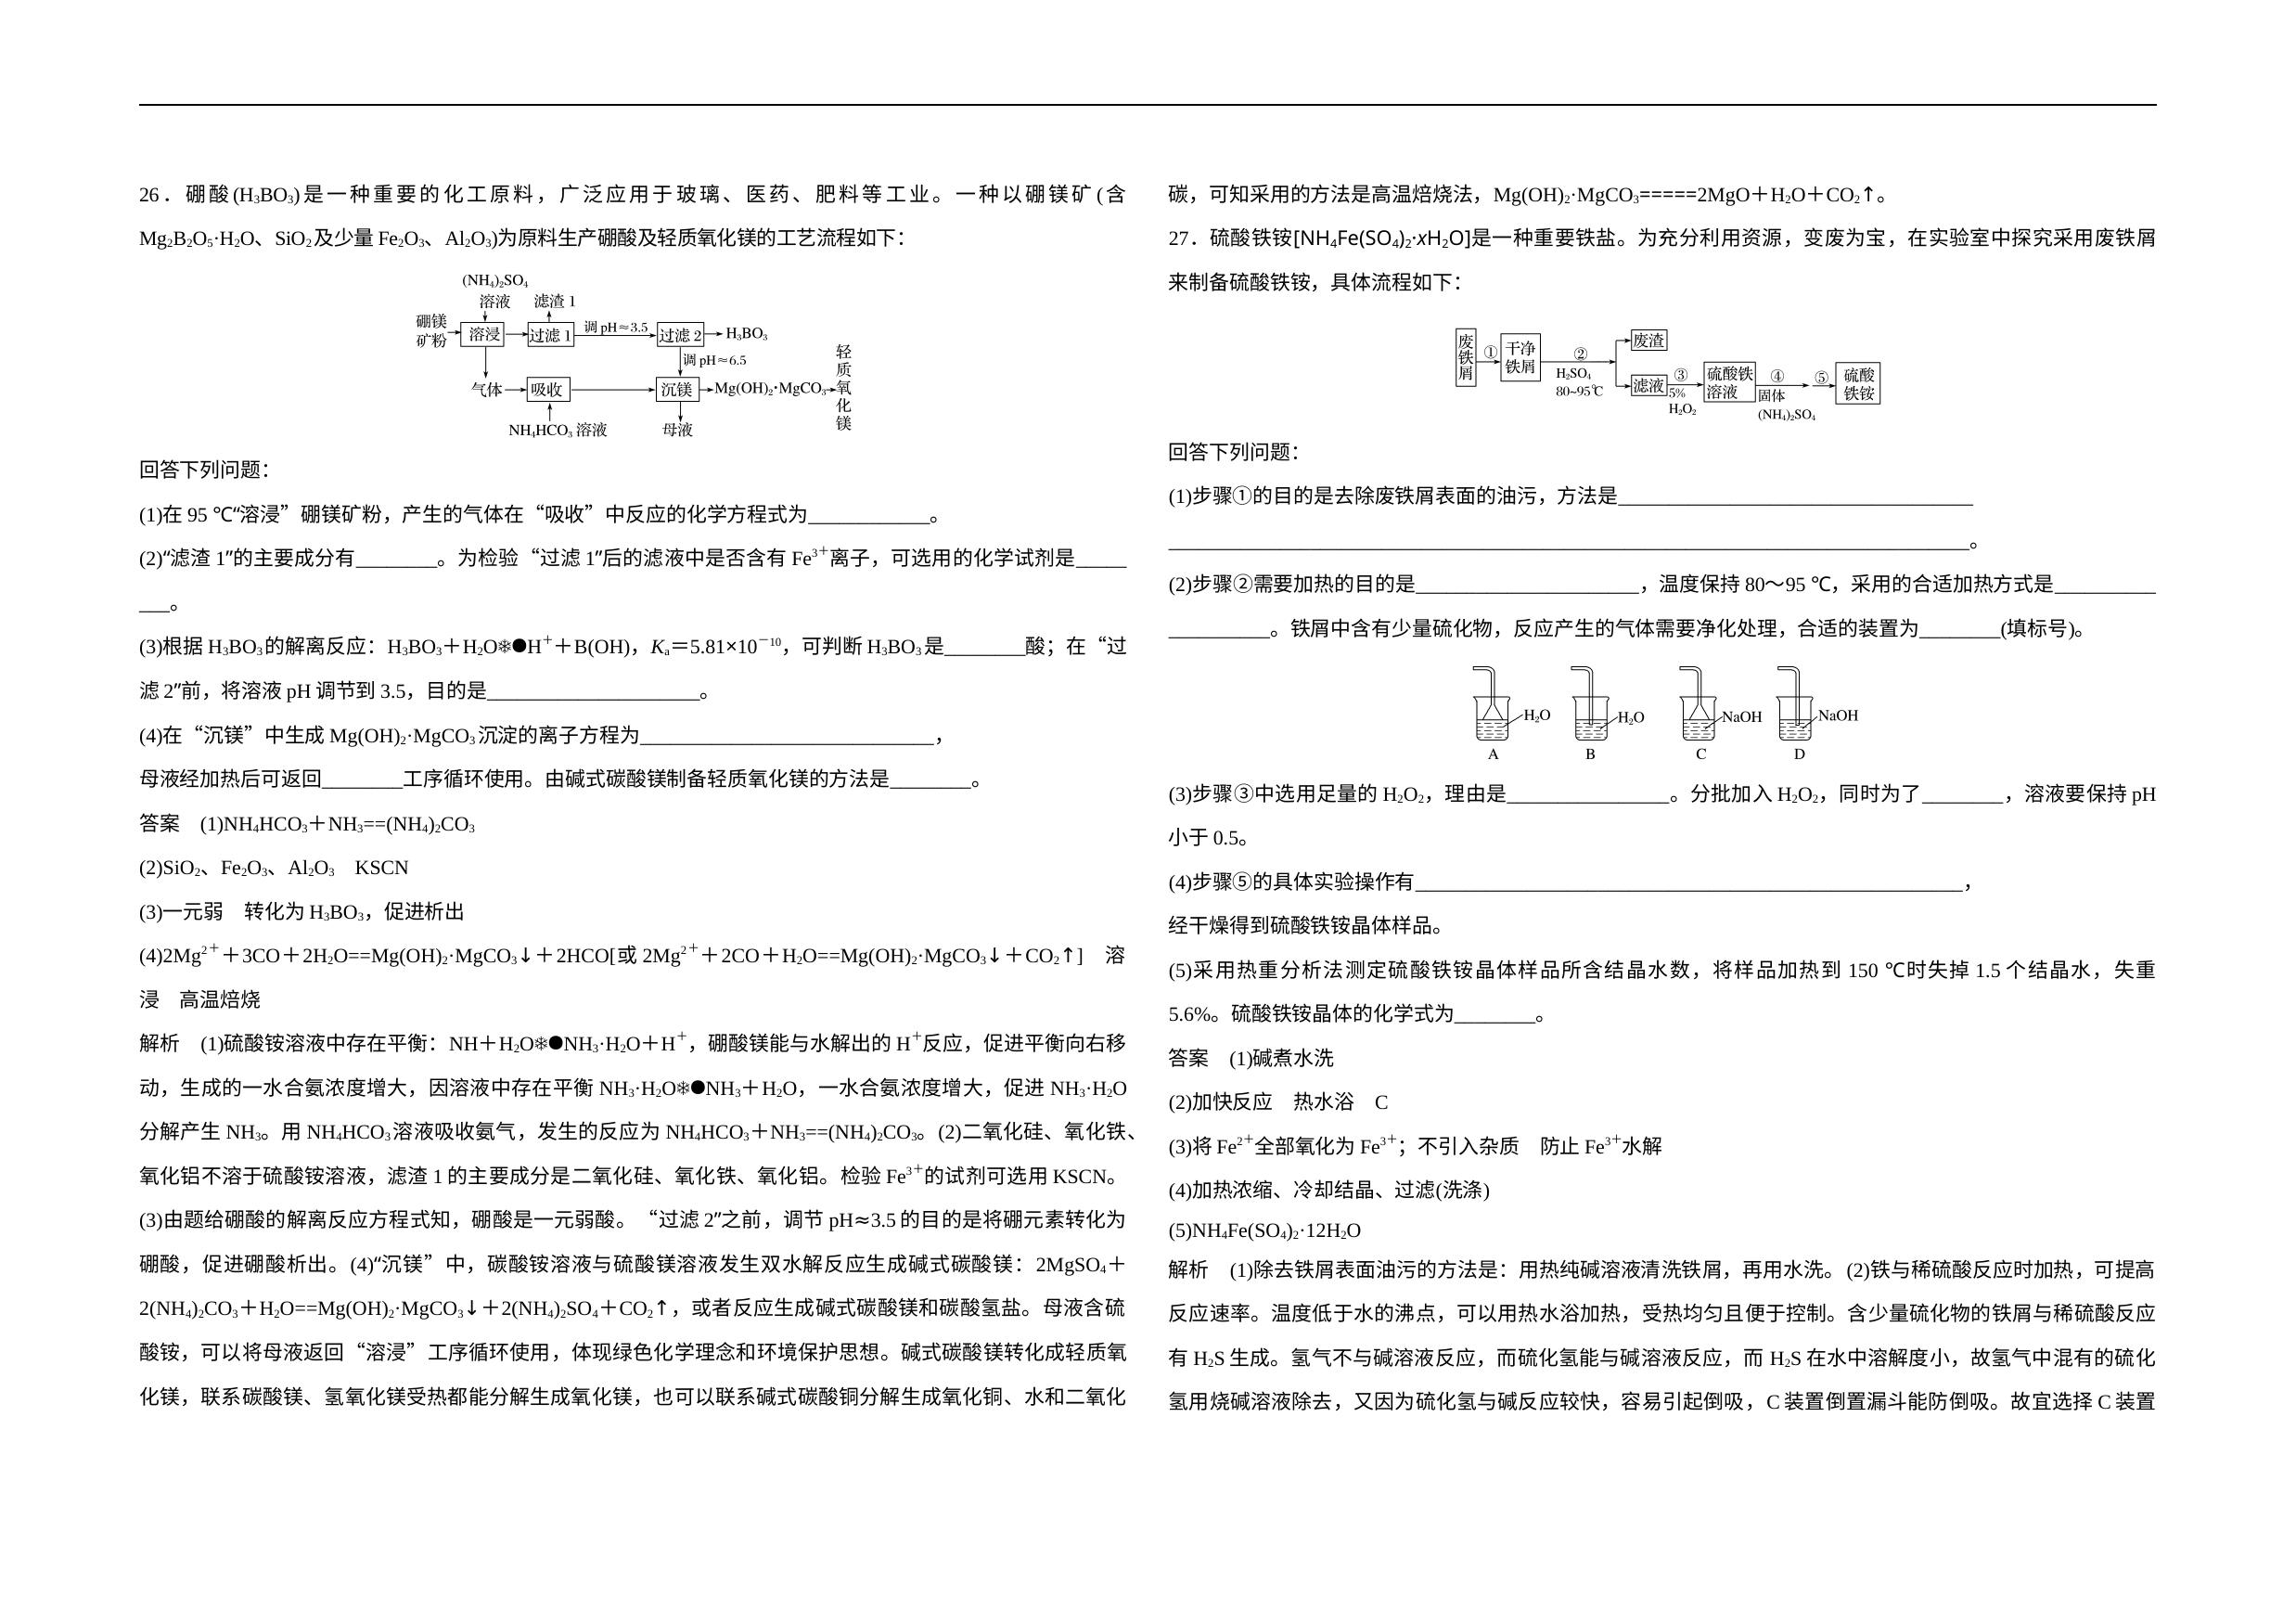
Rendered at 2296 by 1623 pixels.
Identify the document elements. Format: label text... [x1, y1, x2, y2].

picture [1443, 310, 1882, 422]
text 经干燥得到硫酸铁铵晶体样品。 [1168, 909, 2157, 939]
text 回答下列问题： [139, 454, 1127, 483]
text (2)“滤渣1”的主要成分有________。为检验“过滤1”后的滤液中是否含有Fe3＋离子，可选用的化学试剂是________。 [139, 542, 1127, 615]
text (3)根据H3BO3的解离反应：H3BO3＋H2OH＋＋B(OH)，Ka＝5.81×10－10，可判断H3BO3是________酸；在“过滤2”前，将溶液pH调节到3.5，目的是_____________________。 [139, 630, 1127, 704]
text 回答下列问题： [1168, 435, 2157, 465]
text (4)步骤⑤的具体实验操作有______________________________________________________， [1168, 866, 2157, 895]
text (2)SiO2、Fe2O3、Al2O3 KSCN [139, 851, 1127, 881]
text 27．硫酸铁铵[NH4Fe(SO4)2·xH2O]是一种重要铁盐。为充分利用资源，变废为宝，在实验室中探究采用废铁屑来制备硫酸铁铵，具体流程如下： [1168, 222, 2157, 295]
text (2)步骤②需要加热的目的是______________________，温度保持80～95 ℃，采用的合适加热方式是____________________。铁屑中含有少量硫化物，反应产生的气体需要净化处理，合适的装置为________(填标号)。 [1168, 568, 2157, 641]
text (3)将Fe2＋全部氧化为Fe3＋；不引入杂质 防止Fe3＋水解 [1168, 1130, 2157, 1159]
text (1)步骤①的目的是去除废铁屑表面的油污，方法是___________________________________ [1168, 480, 2157, 509]
text 解析 (1)硫酸铵溶液中存在平衡：NH＋H2ONH3·H2O＋H＋，硼酸镁能与水解出的H＋反应，促进平衡向右移动，生成的一水合氨浓度增大，因溶液中存在平衡NH3·H2ONH3＋H2O，一水合氨浓度增大，促进NH3·H2O分解产生NH3。用NH4HCO3溶液吸收氨气，发生的反应为NH4HCO3＋NH3==(NH4)2CO3。(2)二氧化硅、氧化铁、氧化铝不溶于硫酸铵溶液，滤渣1的主要成分是二氧化硅、氧化铁、氧化铝。检验Fe3＋的试剂可选用KSCN。(3)由题给硼酸的解离反应方程式知，硼酸是一元弱酸。“过滤2”之前，调节pH≈3.5的目的是将硼元素转化为硼酸，促进硼酸析出。(4)“沉镁”中，碳酸铵溶液与硫酸镁溶液发生双水解反应生成碱式碳酸镁：2MgSO4＋2(NH4)2CO3＋H2O==Mg(OH)2·MgCO3↓＋2(NH4)2SO4＋CO2↑，或者反应生成碱式碳酸镁和碳酸氢盐。母液含硫酸铵，可以将母液返回“溶浸”工序循环使用，体现绿色化学理念和环境保护思想。碱式碳酸镁转化成轻质氧化镁，联系碳酸镁、氢氧化镁受热都能分解生成氧化镁，也可以联系碱式碳酸铜分解生成氧化铜、水和二氧化碳，可知采用的方法是高温焙烧法，Mg(OH)2·MgCO32MgO＋H2O＋CO2↑。 [139, 1027, 1127, 1410]
text (3)一元弱 转化为H3BO3，促进析出 [139, 895, 1127, 924]
text (1)在95 ℃“溶浸”硼镁矿粉，产生的气体在“吸收”中反应的化学方程式为____________。 [139, 498, 1127, 527]
text (4)2Mg2＋＋3CO＋2H2O==Mg(OH)2·MgCO3↓＋2HCO[或2Mg2＋＋2CO＋H2O==Mg(OH)2·MgCO3↓＋CO2↑] 溶浸 高温焙烧 [139, 939, 1127, 1012]
text (5)采用热重分析法测定硫酸铁铵晶体样品所含结晶水数，将样品加热到150 ℃时失掉1.5个结晶水，失重5.6%。硫酸铁铵晶体的化学式为________。 [1168, 954, 2157, 1027]
text 26．硼酸(H3BO3)是一种重要的化工原料，广泛应用于玻璃、医药、肥料等工业。一种以硼镁矿(含Mg2B2O5·H2O、SiO2及少量Fe2O3、Al2O3)为原料生产硼酸及轻质氧化镁的工艺流程如下： [139, 178, 1127, 251]
text (3)步骤③中选用足量的H2O2，理由是________________。分批加入H2O2，同时为了________，溶液要保持pH小于0.5。 [1168, 778, 2157, 851]
text 答案 (1)NH4HCO3＋NH3==(NH4)2CO3 [139, 806, 1127, 836]
text (2)加快反应 热水浴 C [1168, 1086, 2157, 1115]
text 答案 (1)碱煮水洗 [1168, 1042, 2157, 1071]
text _______________________________________________________________________________。 [1168, 523, 2157, 553]
text (4)在“沉镁”中生成Mg(OH)2·MgCO3沉淀的离子方程为_____________________________， [139, 718, 1127, 748]
picture [1464, 656, 1862, 764]
text (4)加热浓缩、冷却结晶、过滤(洗涤) [1168, 1174, 2157, 1204]
picture [414, 265, 853, 440]
text 母液经加热后可返回________工序循环使用。由碱式碳酸镁制备轻质氧化镁的方法是________。 [139, 763, 1127, 792]
text (5)NH4Fe(SO4)2·12H2O [1168, 1218, 2157, 1242]
